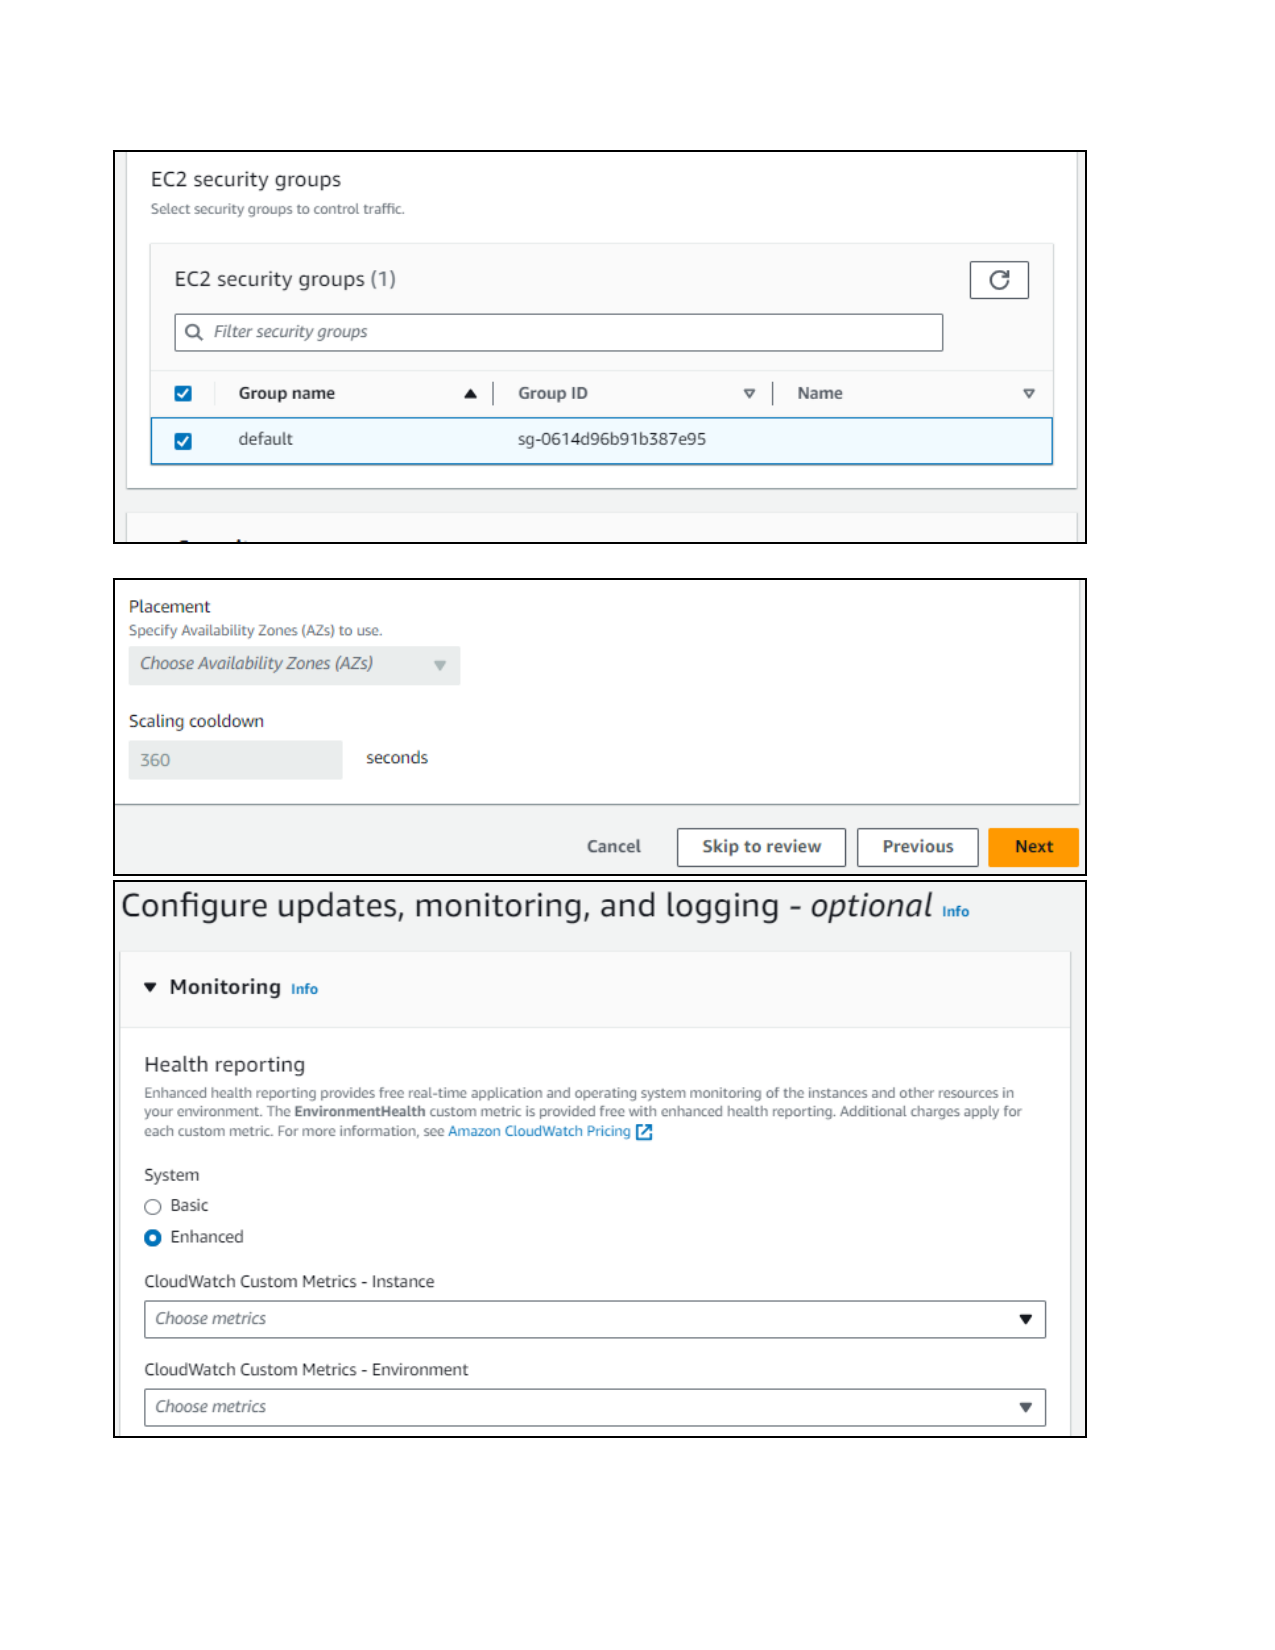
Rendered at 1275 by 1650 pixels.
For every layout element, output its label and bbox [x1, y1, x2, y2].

picture [115, 882, 1085, 1436]
picture [115, 580, 1085, 874]
picture [115, 152, 1085, 542]
